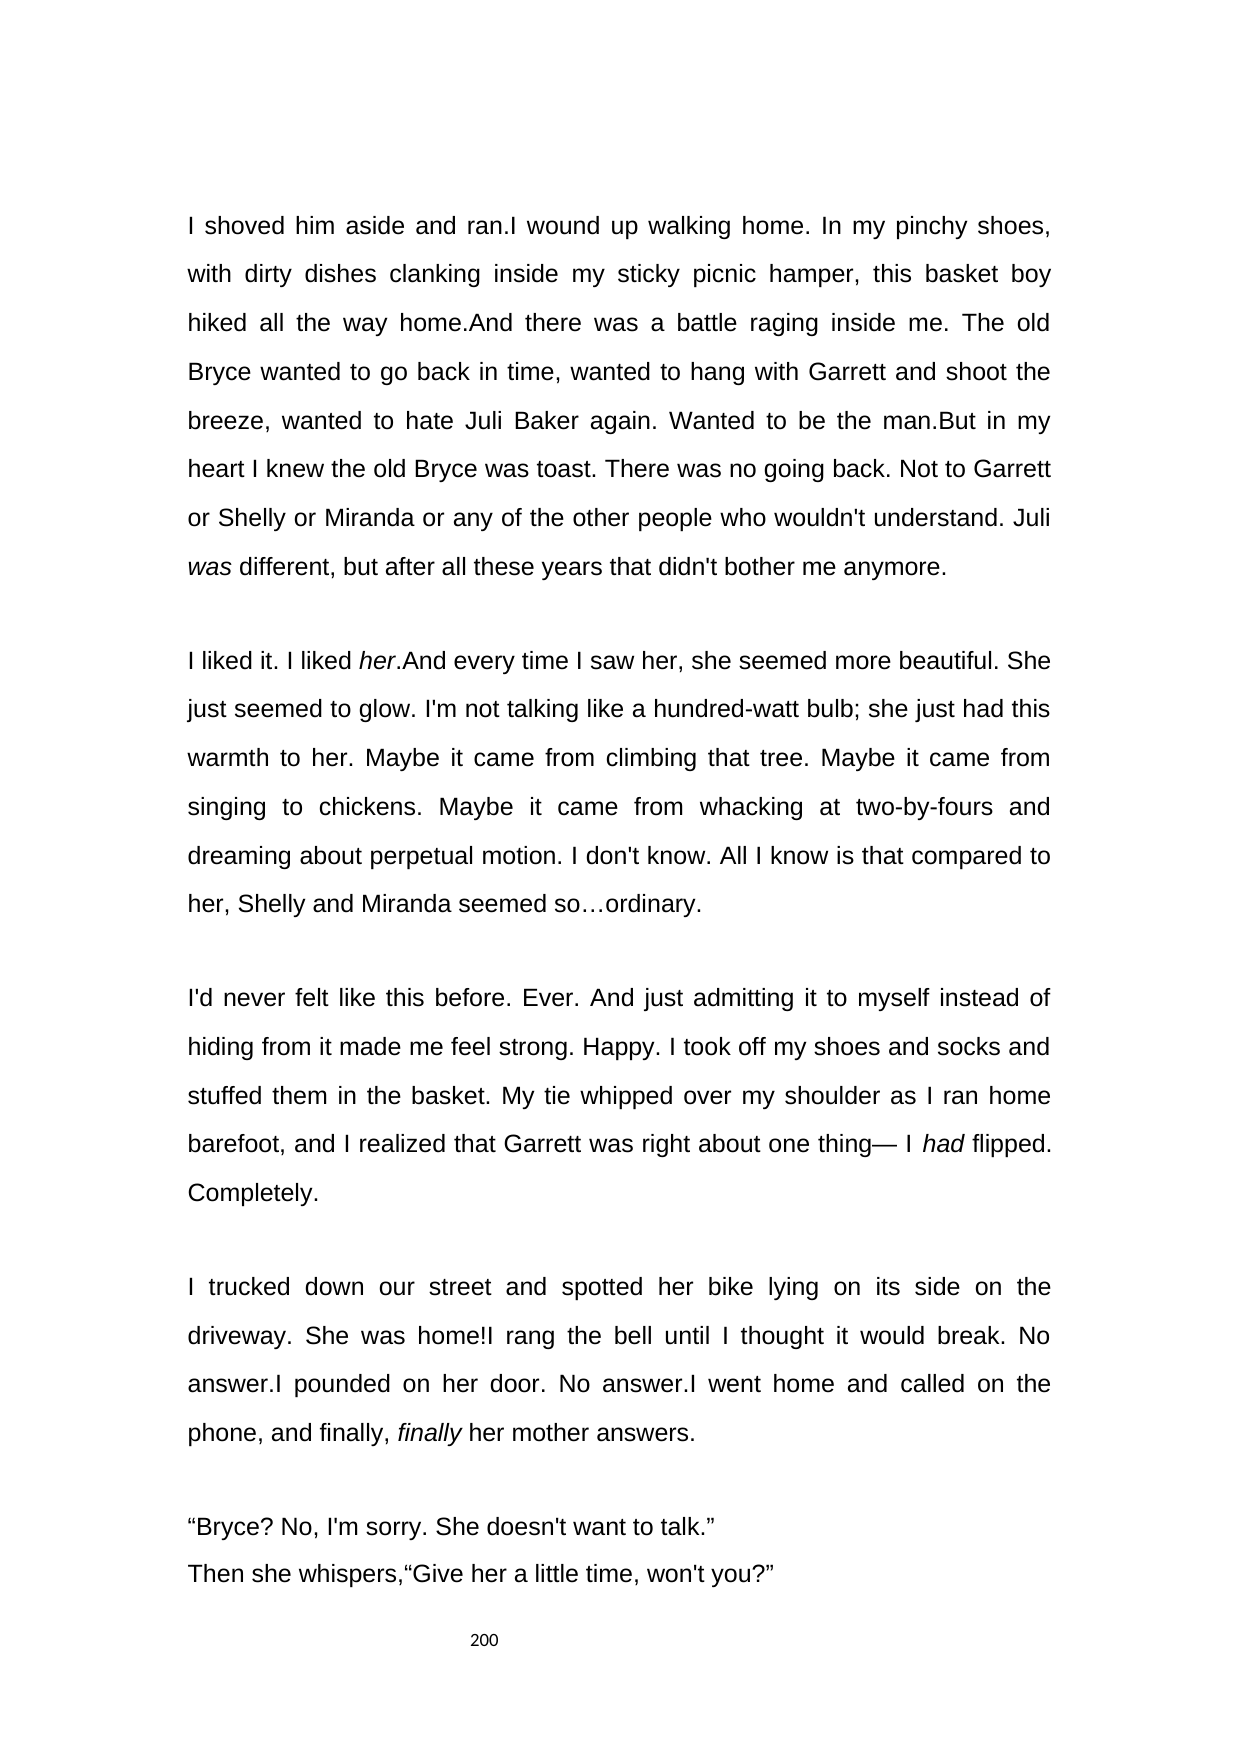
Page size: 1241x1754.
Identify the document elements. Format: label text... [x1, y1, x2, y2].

text I liked it. I liked her.And every time I saw her, she seemed more beautiful. She just seemed to glow. I'm not talking like a hundred-watt bulb; she just had this warmth to her. Maybe it came from climbing that tree. Maybe it came from singing to chickens. Maybe it came from whacking at two-by-fours and dreaming about perpetual motion. I don't know. All I know is that compared to her, Shelly and Miranda seemed so…ordinary. [187, 644, 1053, 920]
text Then she whispers,“Give her a little time, won't you?” [187, 1557, 1053, 1589]
text I trucked down our street and spotted her bike lying on its side on the driveway. She was home!I rang the bell until I thought it would break. No answer.I pounded on her door. No answer.I went home and called on the phone, and finally, finally her mother answers. [187, 1270, 1053, 1449]
text I shoved him aside and ran.I wound up walking home. In my pinchy shoes, with dirty dishes clanking inside my sticky picnic hamper, this basket boy hiked all the way home.And there was a battle raging inside me. The old Bryce wanted to go back in time, wanted to hang with Garrett and shoot the breeze, wanted to hate Juli Baker again. Wanted to be the man.But in my heart I knew the old Bryce was toast. There was no going back. Not to Garrett or Shelly or Miranda or any of the other people who wouldn't understand. Juli was different, but after all these years that didn't bother me anymore. [187, 209, 1053, 583]
text I'd never felt like this before. Ever. And just admitting it to myself instead of hiding from it made me feel strong. Happy. I took off my shoes and socks and stuffed them in the basket. My tie whipped over my shoulder as I ran home barefoot, and I realized that Garrett was right about one thing— I had flipped. Completely. [187, 981, 1053, 1209]
text “Bryce? No, I'm sorry. She doesn't want to talk.” [187, 1510, 1053, 1543]
